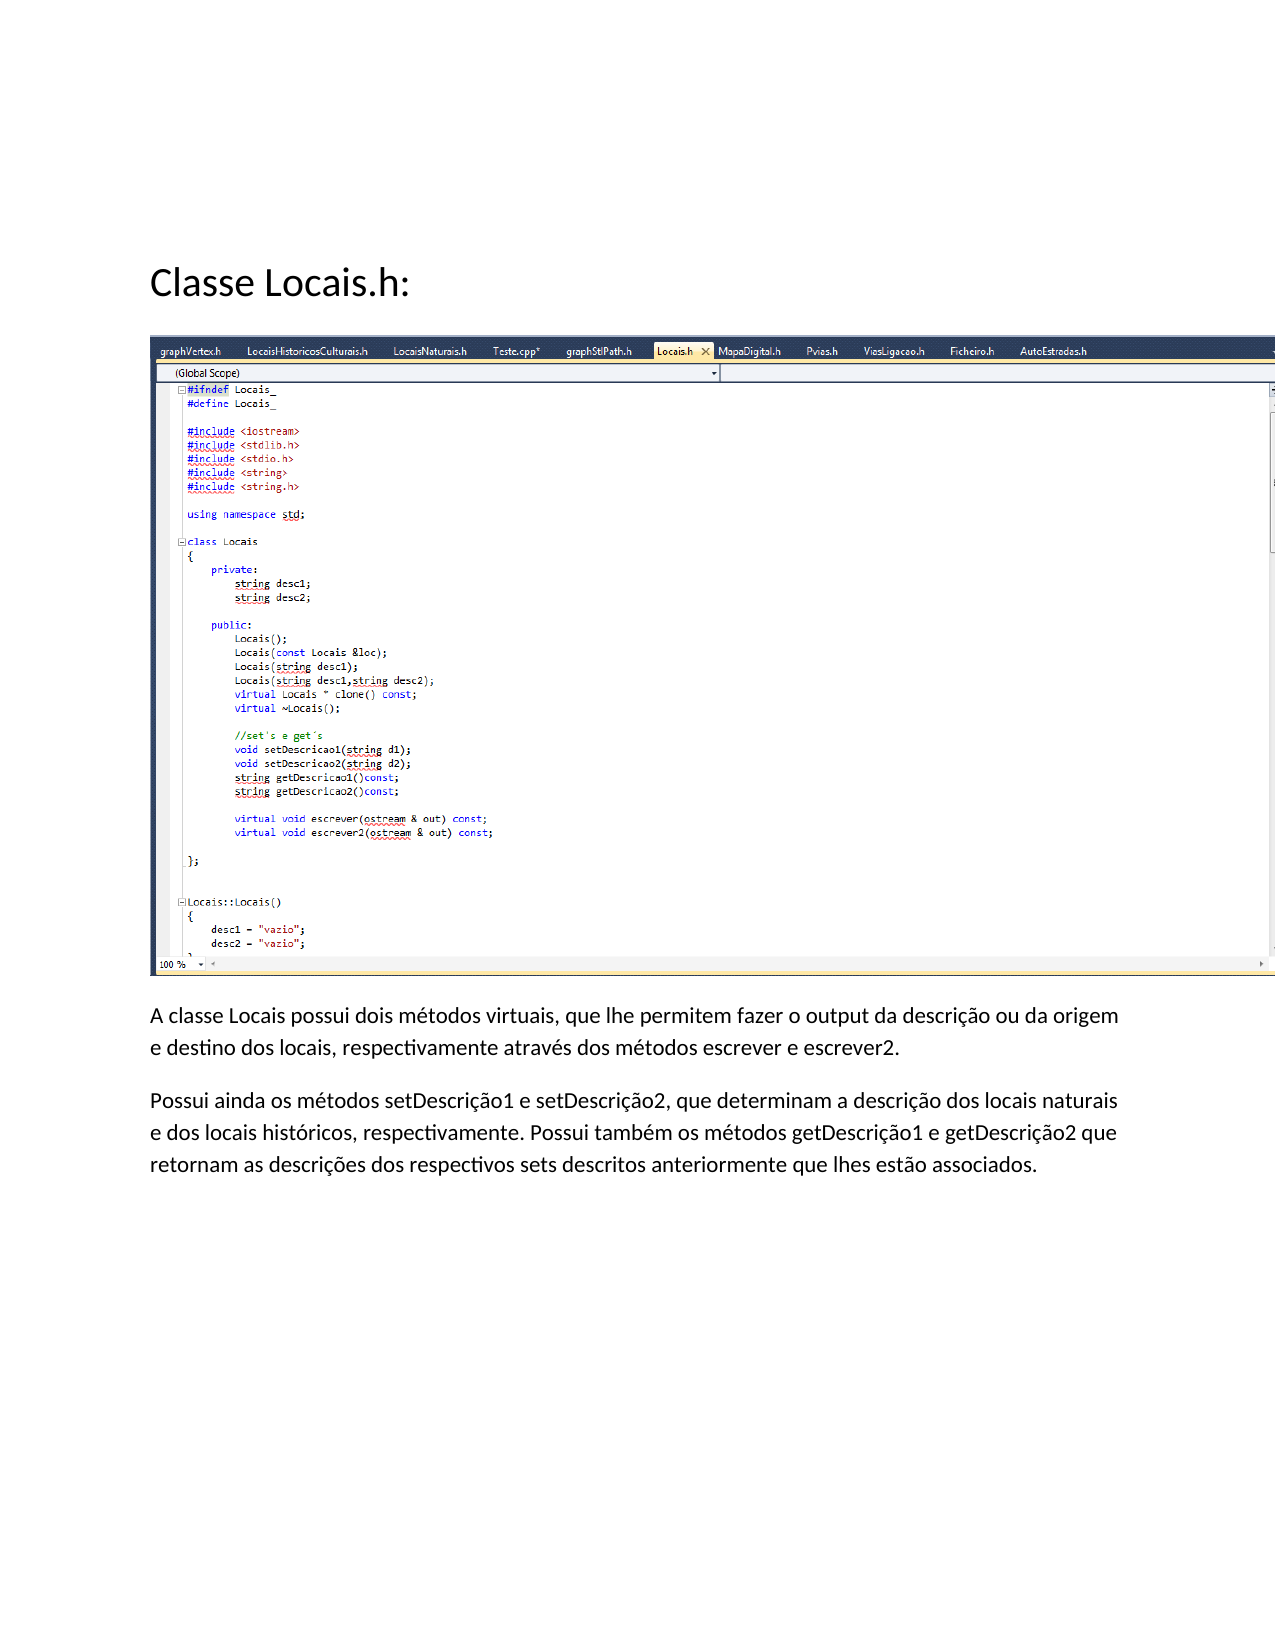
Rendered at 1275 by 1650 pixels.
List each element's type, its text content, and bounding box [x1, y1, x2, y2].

text Possui ainda os métodos setDescrição1 e setDescrição2, que determinam a descrição dos locais naturais e dos locais históricos, respectivamente. Possui também os métodos getDescrição1 e getDescrição2 que retornam as descrições dos respectivos sets descritos anteriormente que lhes estão associados. [150, 1086, 1125, 1178]
text A classe Locais possui dois métodos virtuais, que lhe permitem fazer o output da descrição ou da origem e destino dos locais, respectivamente através dos métodos escrever e escrever2. [150, 1001, 1125, 1061]
picture [150, 335, 1275, 976]
text Classe Locais.h: [150, 256, 1125, 307]
